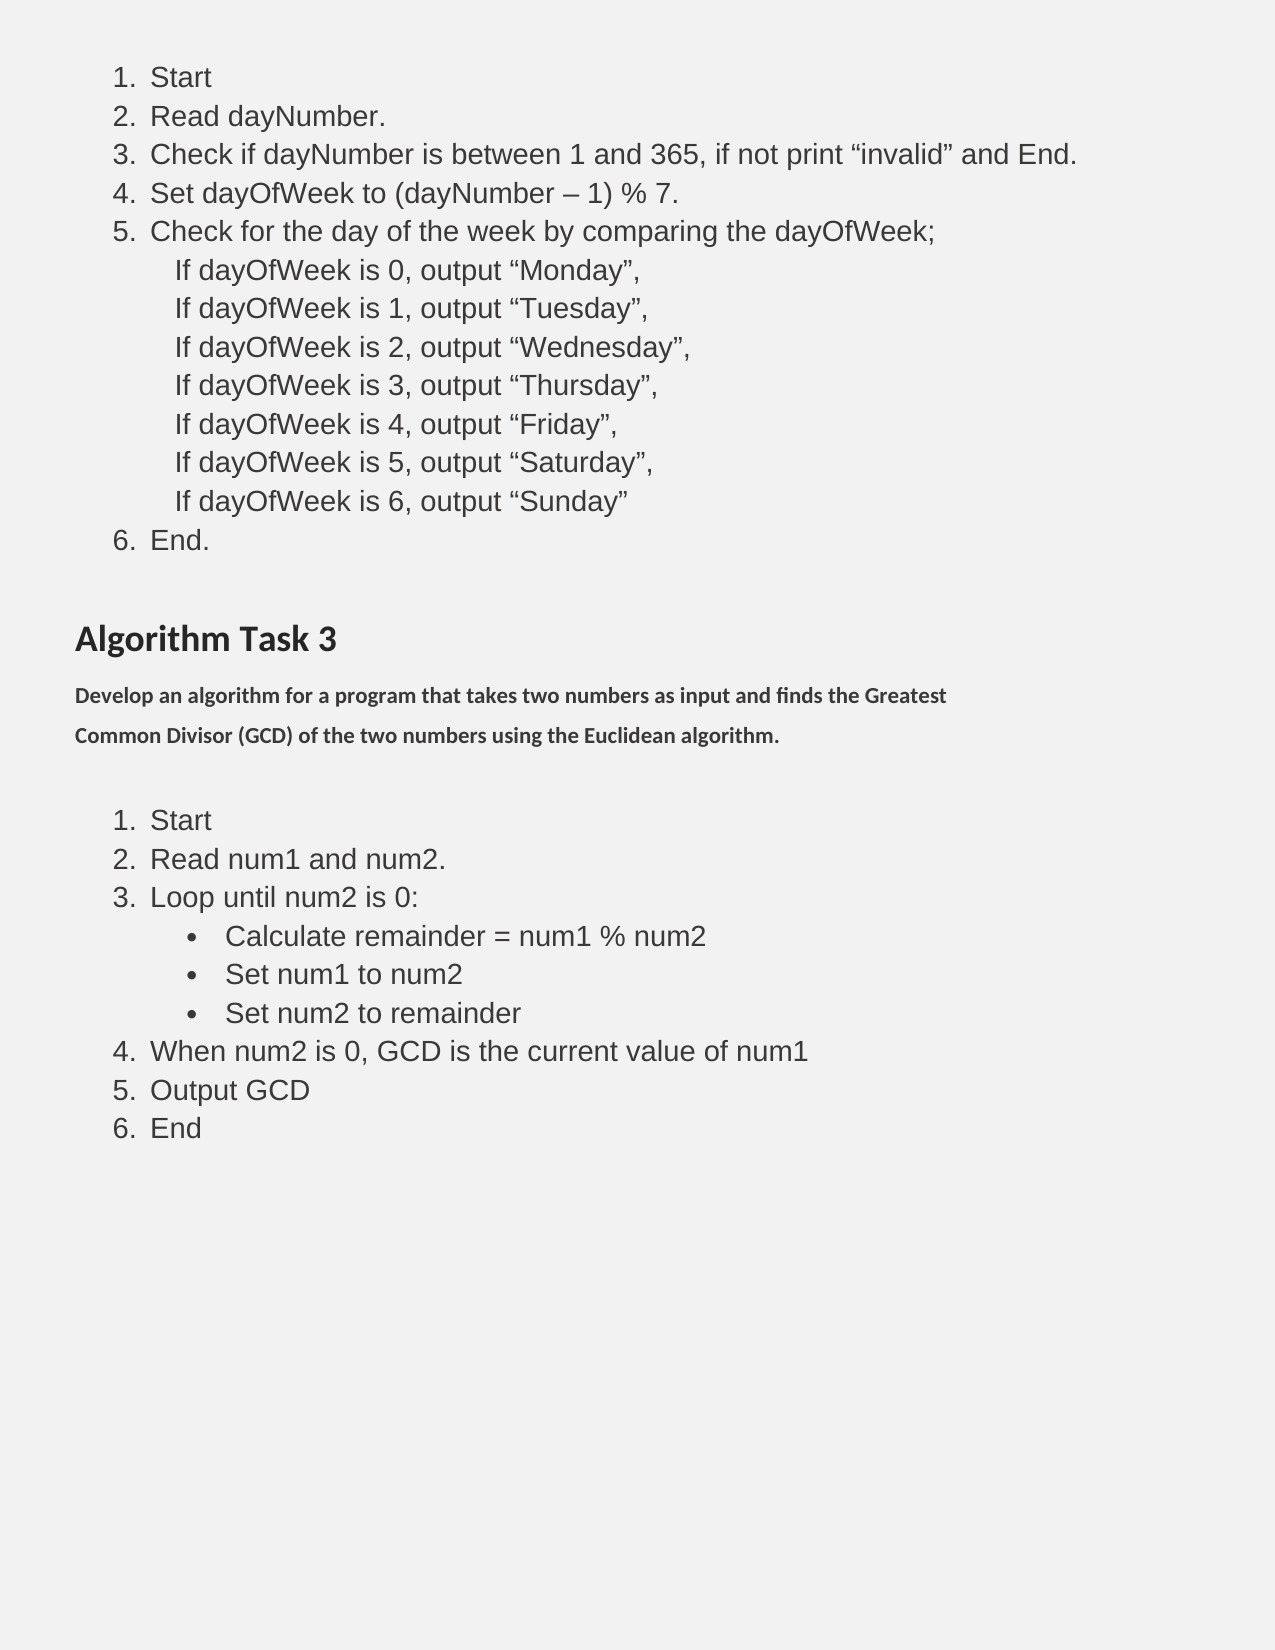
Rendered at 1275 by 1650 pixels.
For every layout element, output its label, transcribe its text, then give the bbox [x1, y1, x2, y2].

text Common Divisor (GCD) of the two numbers using the Euclidean algorithm. [75, 721, 1200, 749]
list Set num2 to remainder [187, 996, 1200, 1029]
list If dayOfWeek is 1, output “Tuesday”, [150, 291, 1200, 325]
list Set num1 to num2 [187, 957, 1200, 991]
list Read num1 and num2. [112, 842, 1200, 875]
text Algorithm Task 3 [75, 615, 1200, 661]
list Start [112, 60, 1200, 93]
list End [112, 1112, 1200, 1145]
list End. [112, 522, 1200, 556]
text Develop an algorithm for a program that takes two numbers as input and finds the Greatest [75, 681, 1200, 709]
list Read dayNumber. [112, 98, 1200, 132]
list Set dayOfWeek to (dayNumber – 1) % 7. [112, 176, 1200, 209]
list If dayOfWeek is 6, output “Sunday” [150, 484, 1200, 517]
list If dayOfWeek is 2, output “Wednesday”, [150, 330, 1200, 363]
list When num2 is 0, GCD is the current value of num1 [112, 1034, 1200, 1068]
list If dayOfWeek is 3, output “Thursday”, [150, 368, 1200, 402]
list Output GCD [112, 1073, 1200, 1107]
list If dayOfWeek is 0, output “Monday”, [150, 253, 1200, 286]
list If dayOfWeek is 4, output “Friday”, [150, 407, 1200, 440]
list Start [112, 803, 1200, 837]
list Check for the day of the week by comparing the dayOfWeek; [112, 214, 1200, 248]
list Loop until num2 is 0: [112, 880, 1200, 914]
list Calculate remainder = num1 % num2 [187, 919, 1200, 952]
list Check if dayNumber is between 1 and 365, if not print “invalid” and End. [112, 137, 1200, 171]
list If dayOfWeek is 5, output “Saturday”, [150, 445, 1200, 479]
